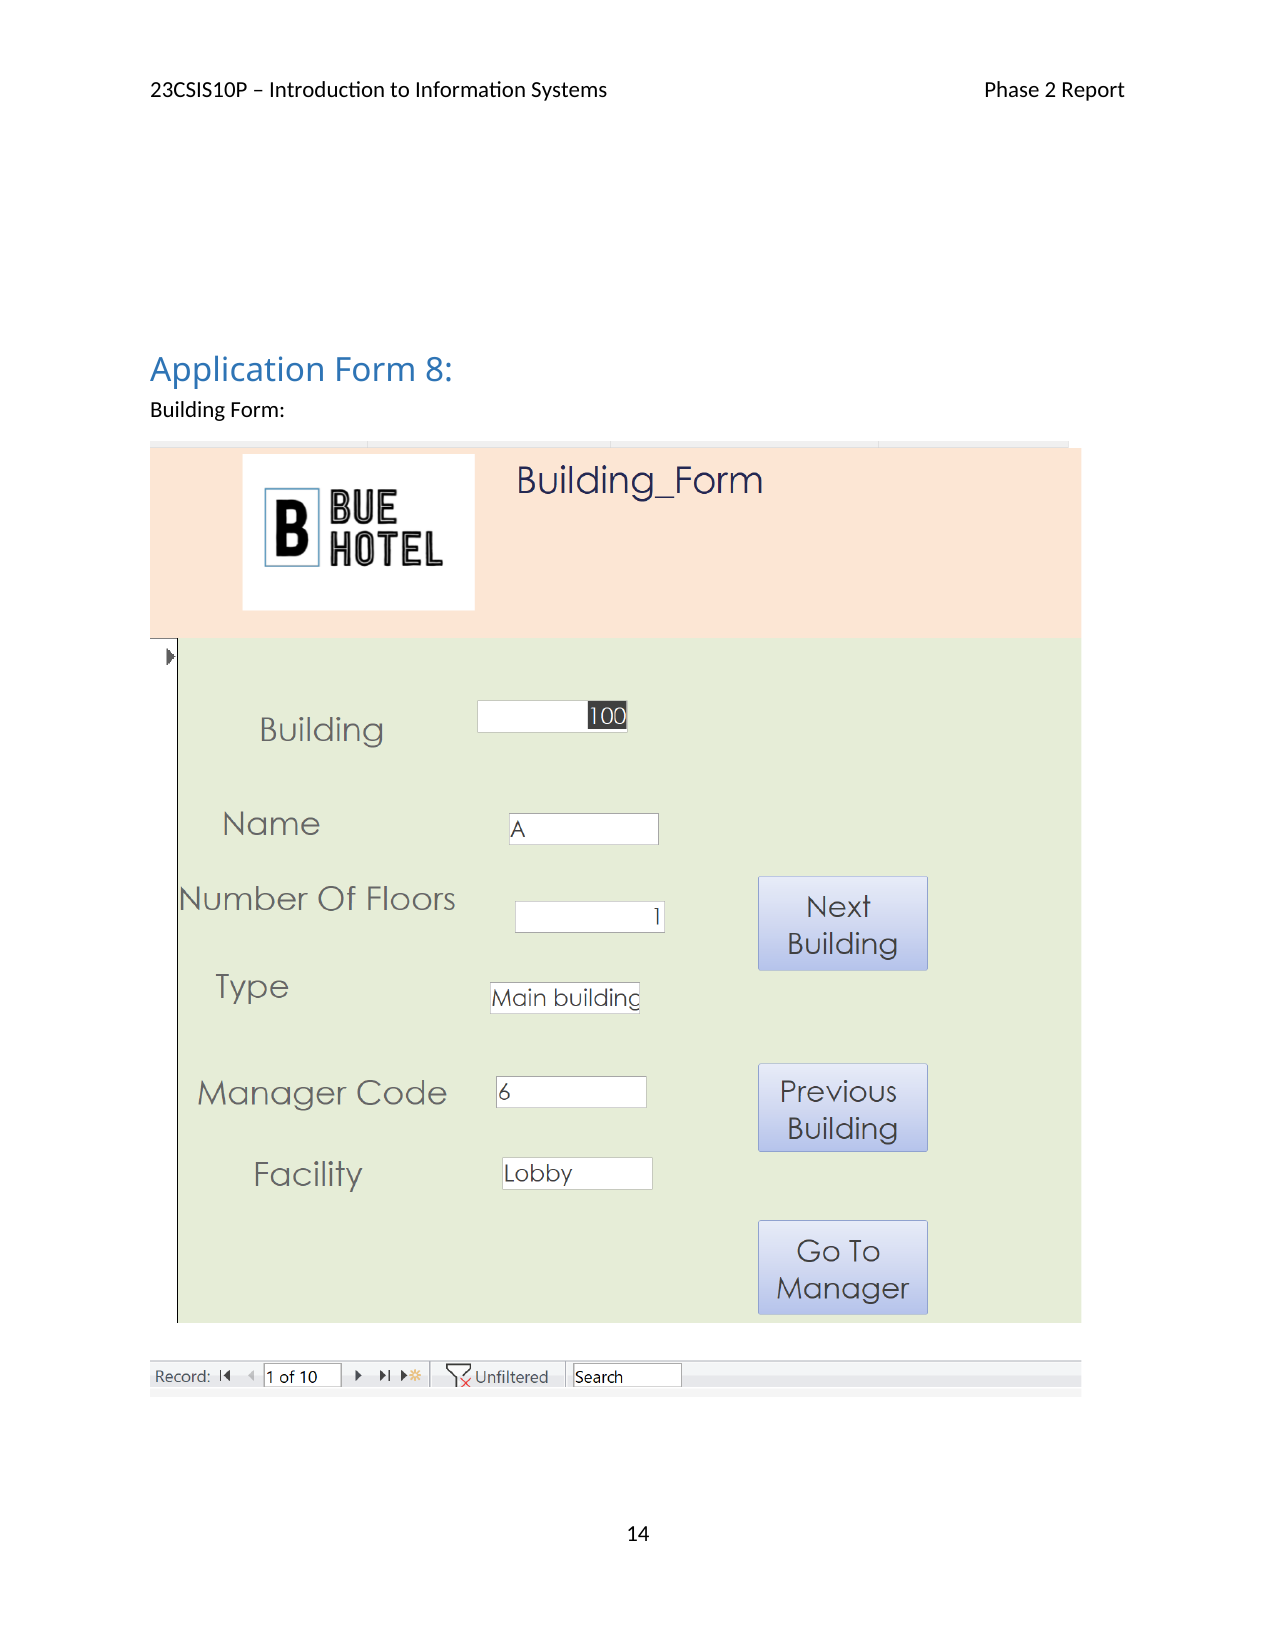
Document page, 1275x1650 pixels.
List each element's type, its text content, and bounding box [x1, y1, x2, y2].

subtitle Application Form 8: [150, 346, 1125, 391]
picture [150, 441, 1082, 1397]
text Building Form: [150, 395, 1125, 423]
